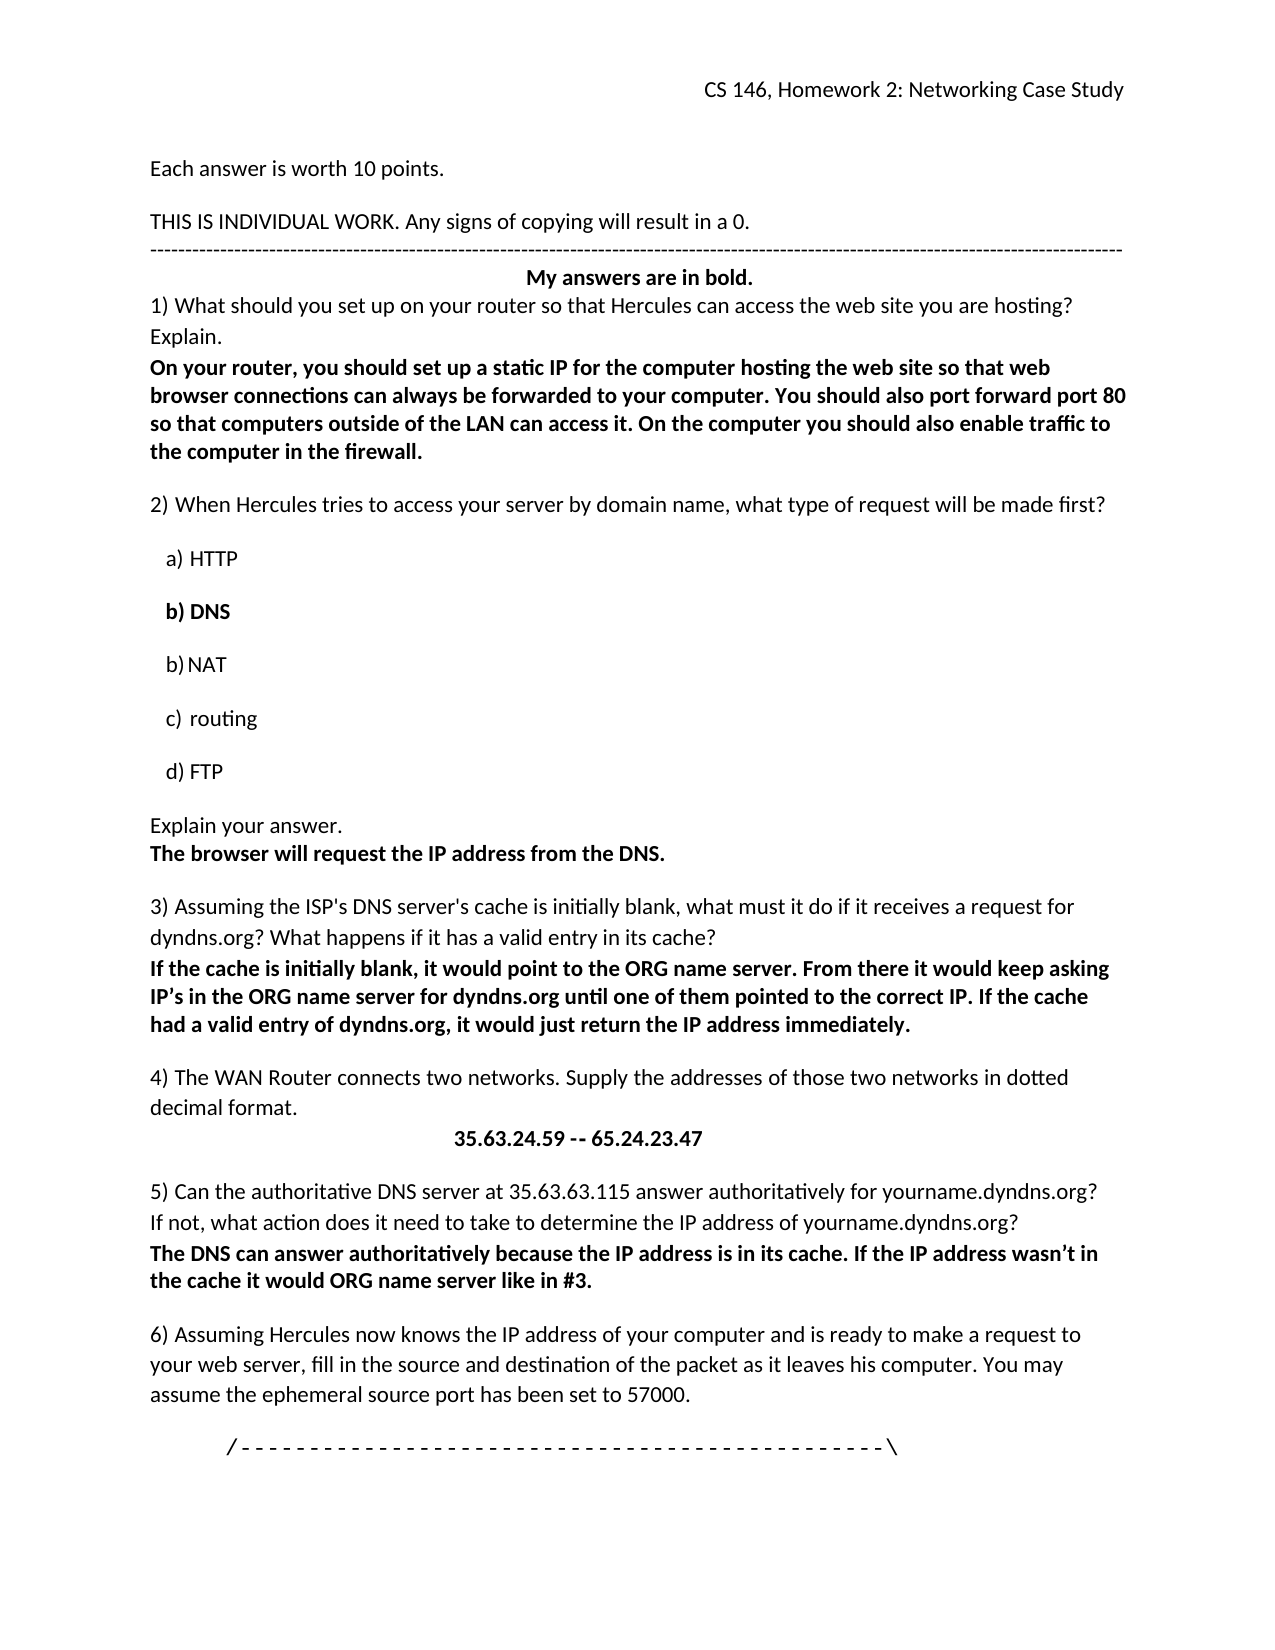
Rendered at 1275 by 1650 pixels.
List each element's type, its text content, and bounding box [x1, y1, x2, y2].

list Assuming the ISP's DNS server's cache is initially blank, what must it do if it receives a request for dyndns.org? What happens if it has a valid entry in its cache? [150, 892, 1077, 951]
list routing [166, 704, 1129, 732]
list FTP [166, 757, 1129, 786]
text ------------------------------------------------------------------------------------------------------------------------------------------- [150, 235, 1129, 263]
text The DNS can answer authoritatively because the IP address is in its cache. If the IP address wasn’t in the cache it would ORG name server like in #3. [150, 1239, 1129, 1295]
text b) DNS [150, 597, 1129, 625]
text /-----------------------------------------------\ [225, 1436, 1129, 1462]
text THIS IS INDIVIDUAL WORK. Any signs of copying will result in a 0. [150, 207, 1129, 235]
text 35.63.24.59 -­‐ 65.24.23.47 [150, 1124, 1129, 1152]
list Can the authoritative DNS server at 35.63.63.115 answer authoritatively for yourname.dyndns.org? If not, what action does it need to take to determine the IP address of yourname.dyndns.org? [150, 1177, 1100, 1236]
list HTTP [166, 544, 1129, 572]
text Explain your answer. [150, 811, 1129, 839]
text Each answer is worth 10 points. [150, 154, 1129, 182]
text If the cache is initially blank, it would point to the ORG name server. From there it would keep asking IP’s in the ORG name server for dyndns.org until one of them pointed to the correct IP. If the cache had a valid entry of dyndns.org, it would just return the IP address immediately. [150, 954, 1129, 1038]
text On your router, you should set up a static IP for the computer hosting the web site so that web browser connections can always be forwarded to your computer. You should also port forward port 80 so that computers outside of the LAN can access it. On the computer you should also enable traffic to the computer in the firewall. [150, 353, 1129, 465]
list When Hercules tries to access your server by domain name, what type of request will be made first? [150, 490, 1129, 518]
text My answers are in bold. [150, 263, 1129, 291]
list Assuming Hercules now knows the IP address of your computer and is ready to make a request to your web server, fill in the source and destination of the packet as it leaves his computer. You may assume the ephemeral source port has been set to 57000. [150, 1320, 1092, 1408]
text The browser will request the IP address from the DNS. [150, 839, 1129, 867]
list The WAN Router connects two networks. Supply the addresses of those two networks in dotted decimal format. [150, 1063, 1071, 1122]
list NAT [166, 651, 1129, 679]
list What should you set up on your router so that Hercules can access the web site you are hosting? Explain. [150, 291, 1075, 350]
